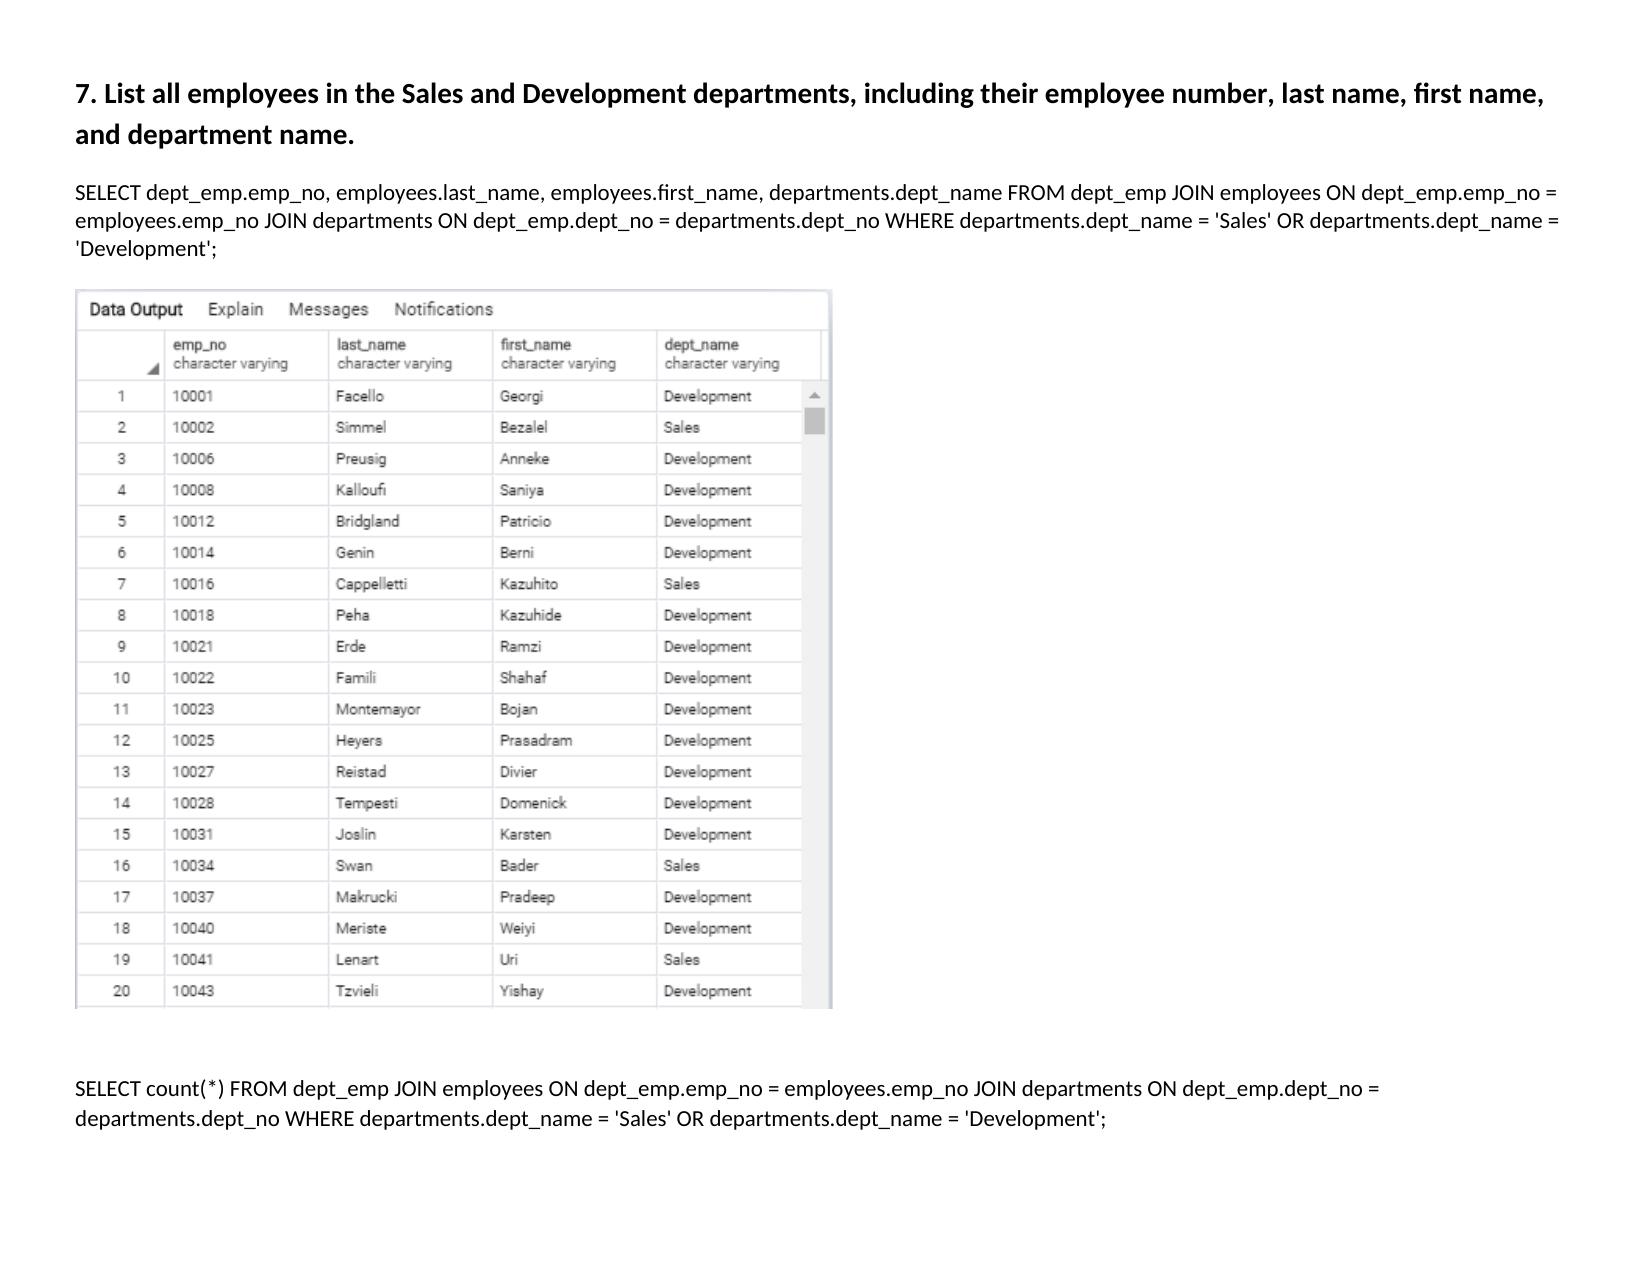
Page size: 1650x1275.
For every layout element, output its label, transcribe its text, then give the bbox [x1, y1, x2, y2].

text SELECT count(*) FROM dept_emp JOIN employees ON dept_emp.emp_no = employees.emp_no JOIN departments ON dept_emp.dept_no = departments.dept_no WHERE departments.dept_name = 'Sales' OR departments.dept_name = 'Development'; [75, 1074, 1575, 1132]
text SELECT dept_emp.emp_no, employees.last_name, employees.first_name, departments.dept_name FROM dept_emp JOIN employees ON dept_emp.emp_no = employees.emp_no JOIN departments ON dept_emp.dept_no = departments.dept_no WHERE departments.dept_name = 'Sales' OR departments.dept_name = 'Development'; [75, 178, 1575, 262]
picture [75, 289, 833, 1009]
text 7. List all employees in the Sales and Development departments, including their employee number, last name, first name, and department name. [75, 75, 1575, 152]
